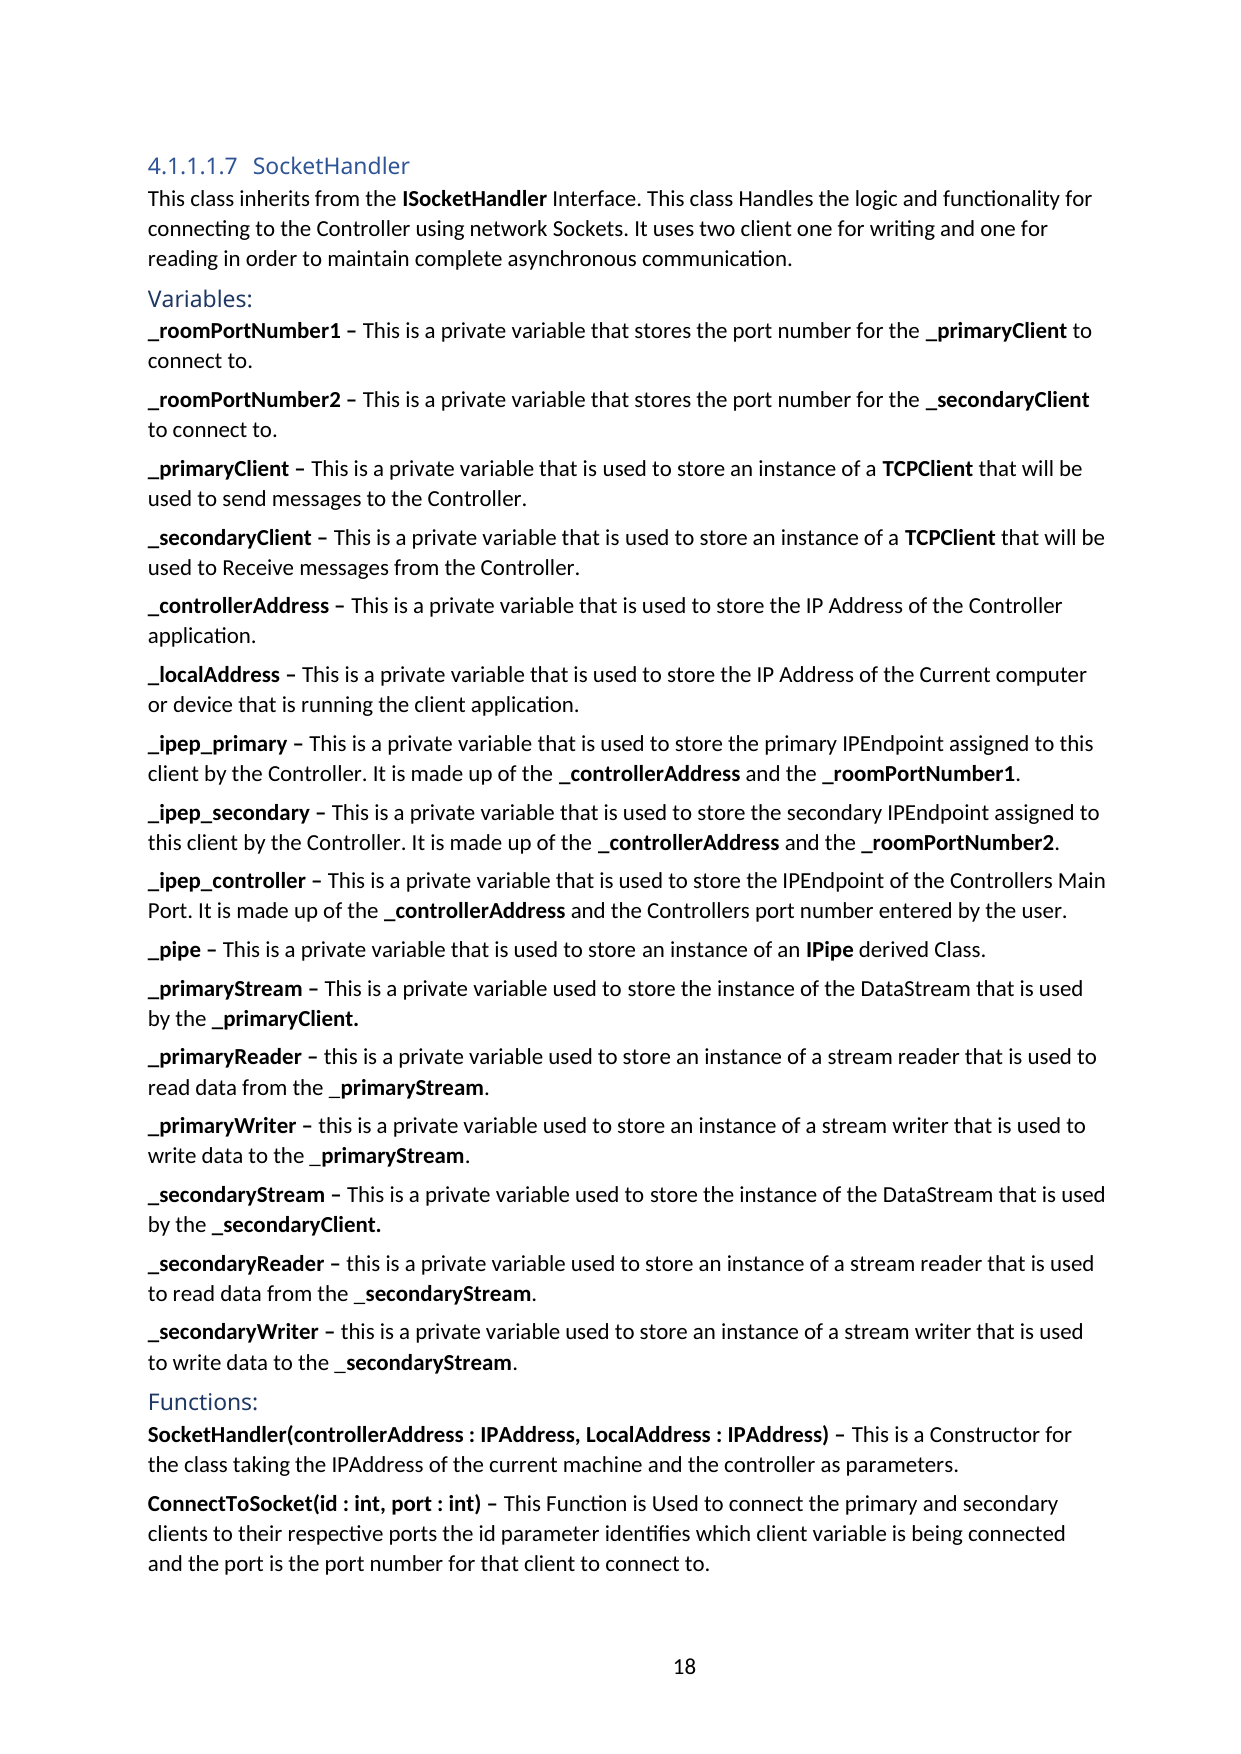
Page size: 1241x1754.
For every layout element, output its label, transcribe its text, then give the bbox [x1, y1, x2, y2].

text _pipe – This is a private variable that is used to store an instance of an IPipe derived Class. [148, 935, 1107, 963]
text SocketHandler(controllerAddress : IPAddress, LocalAddress : IPAddress) – This is a Constructor for the class taking the IPAddress of the current machine and the controller as parameters. [148, 1420, 1107, 1478]
text _secondaryStream – This is a private variable used to store the instance of the DataStream that is used by the _secondaryClient. [148, 1180, 1107, 1238]
subtitle Variables: [148, 283, 1107, 314]
text _roomPortNumber1 – This is a private variable that stores the port number for the _primaryClient to connect to. [148, 316, 1107, 375]
text _localAddress – This is a private variable that is used to store the IP Address of the Current computer or device that is running the client application. [148, 660, 1107, 718]
text _secondaryClient – This is a private variable that is used to store an instance of a TCPClient that will be used to Receive messages from the Controller. [148, 523, 1107, 581]
text This class inherits from the ISocketHandler Interface. This class Handles the logic and functionality for connecting to the Controller using network Sockets. It uses two client one for writing and one for reading in order to maintain complete asynchronous communication. [148, 184, 1107, 272]
text _primaryReader – this is a private variable used to store an instance of a stream reader that is used to read data from the _primaryStream. [148, 1042, 1107, 1101]
text _ipep_secondary – This is a private variable that is used to store the secondary IPEndpoint assigned to this client by the Controller. It is made up of the _controllerAddress and the _roomPortNumber2. [148, 798, 1107, 856]
text _primaryClient – This is a private variable that is used to store an instance of a TCPClient that will be used to send messages to the Controller. [148, 454, 1107, 512]
text _secondaryReader – this is a private variable used to store an instance of a stream reader that is used to read data from the _secondaryStream. [148, 1249, 1107, 1307]
subtitle Functions: [148, 1386, 1107, 1417]
text _controllerAddress – This is a private variable that is used to store the IP Address of the Controller application. [148, 591, 1107, 650]
text _secondaryWriter – this is a private variable used to store an instance of a stream writer that is used to write data to the _secondaryStream. [148, 1317, 1107, 1376]
text _ipep_primary – This is a private variable that is used to store the primary IPEndpoint assigned to this client by the Controller. It is made up of the _controllerAddress and the _roomPortNumber1. [148, 729, 1107, 787]
text _roomPortNumber2 – This is a private variable that stores the port number for the _secondaryClient to connect to. [148, 385, 1107, 443]
text _ipep_controller – This is a private variable that is used to store the IPEndpoint of the Controllers Main Port. It is made up of the _controllerAddress and the Controllers port number entered by the user. [148, 866, 1107, 925]
text _primaryWriter – this is a private variable used to store an instance of a stream writer that is used to write data to the _primaryStream. [148, 1111, 1107, 1169]
subtitle SocketHandler [148, 150, 1107, 181]
text _primaryStream – This is a private variable used to store the instance of the DataStream that is used by the _primaryClient. [148, 974, 1107, 1032]
